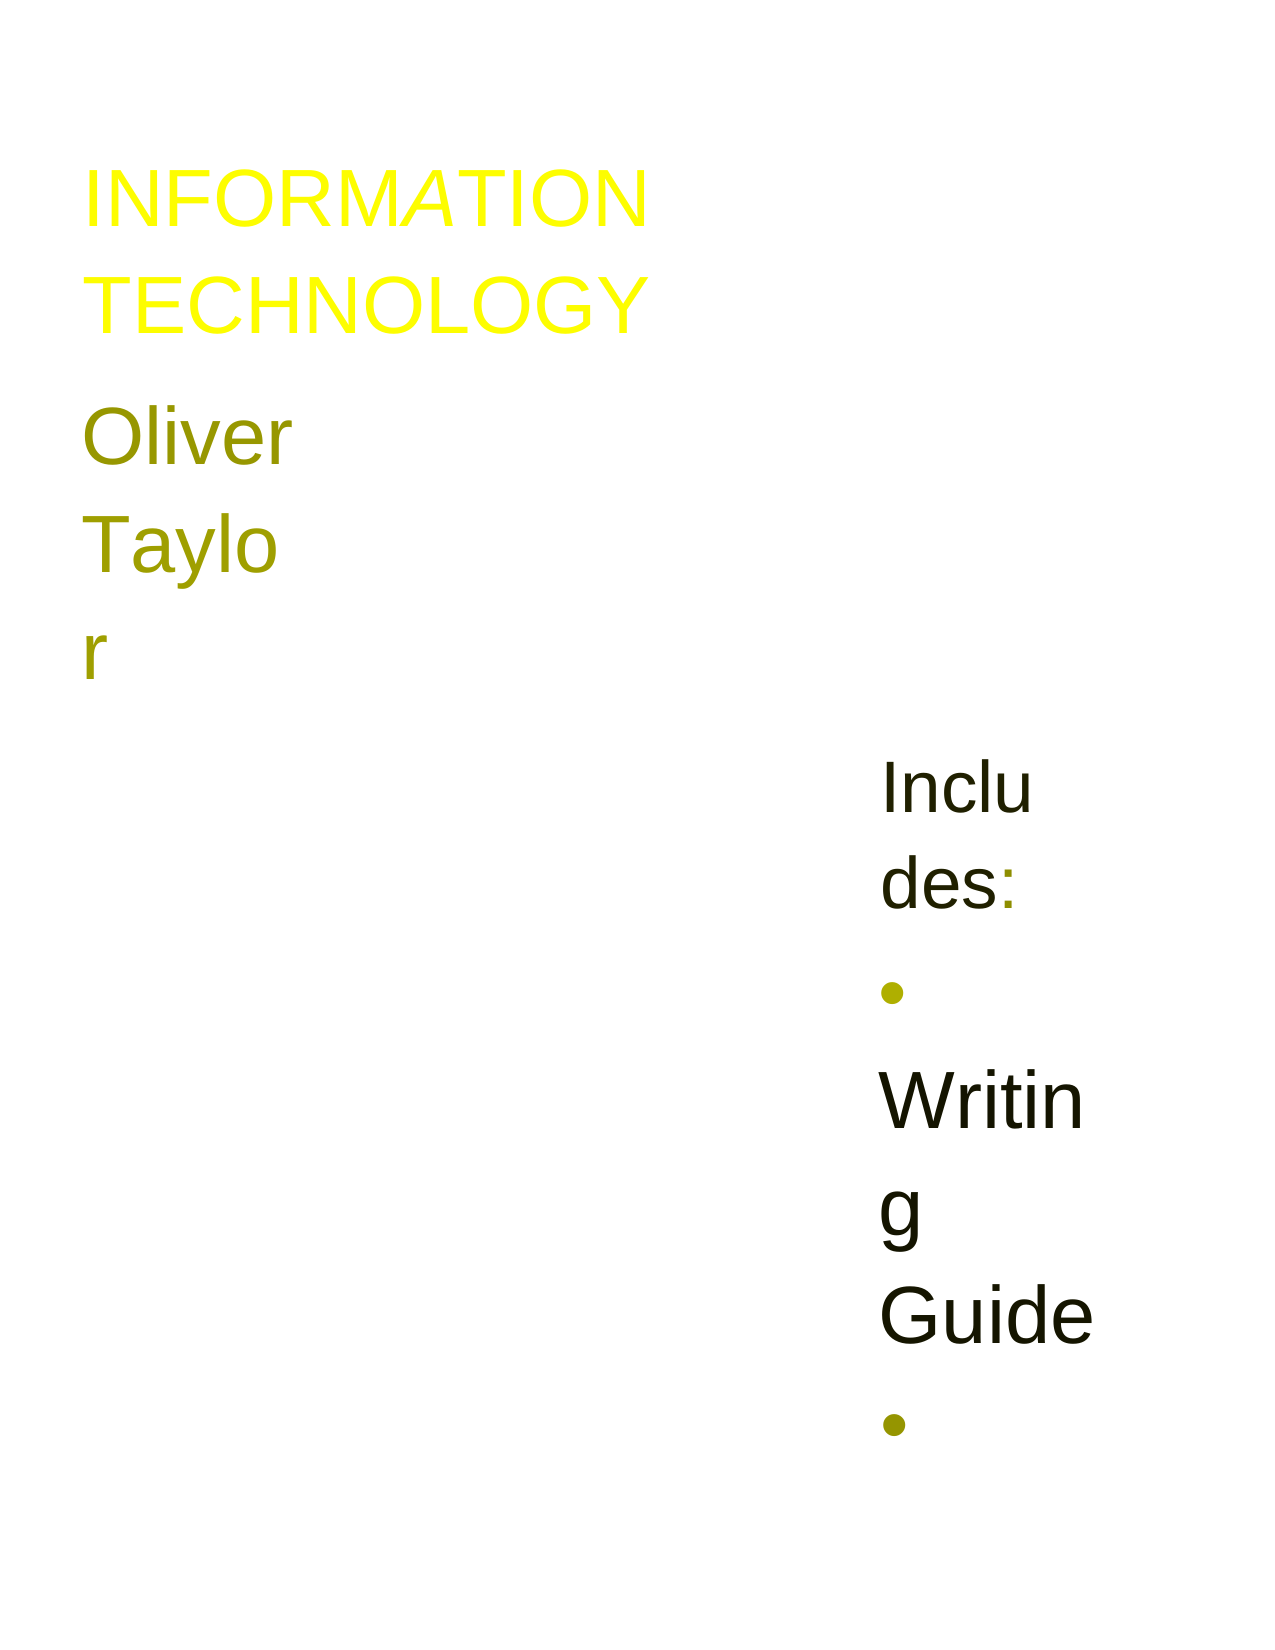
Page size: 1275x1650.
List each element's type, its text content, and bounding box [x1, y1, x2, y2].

text • Writing Guide [878, 944, 1116, 1361]
text Oliver Taylor [81, 388, 295, 697]
text Includes: [880, 744, 1048, 924]
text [880, 1376, 1177, 1470]
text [82, 150, 964, 351]
